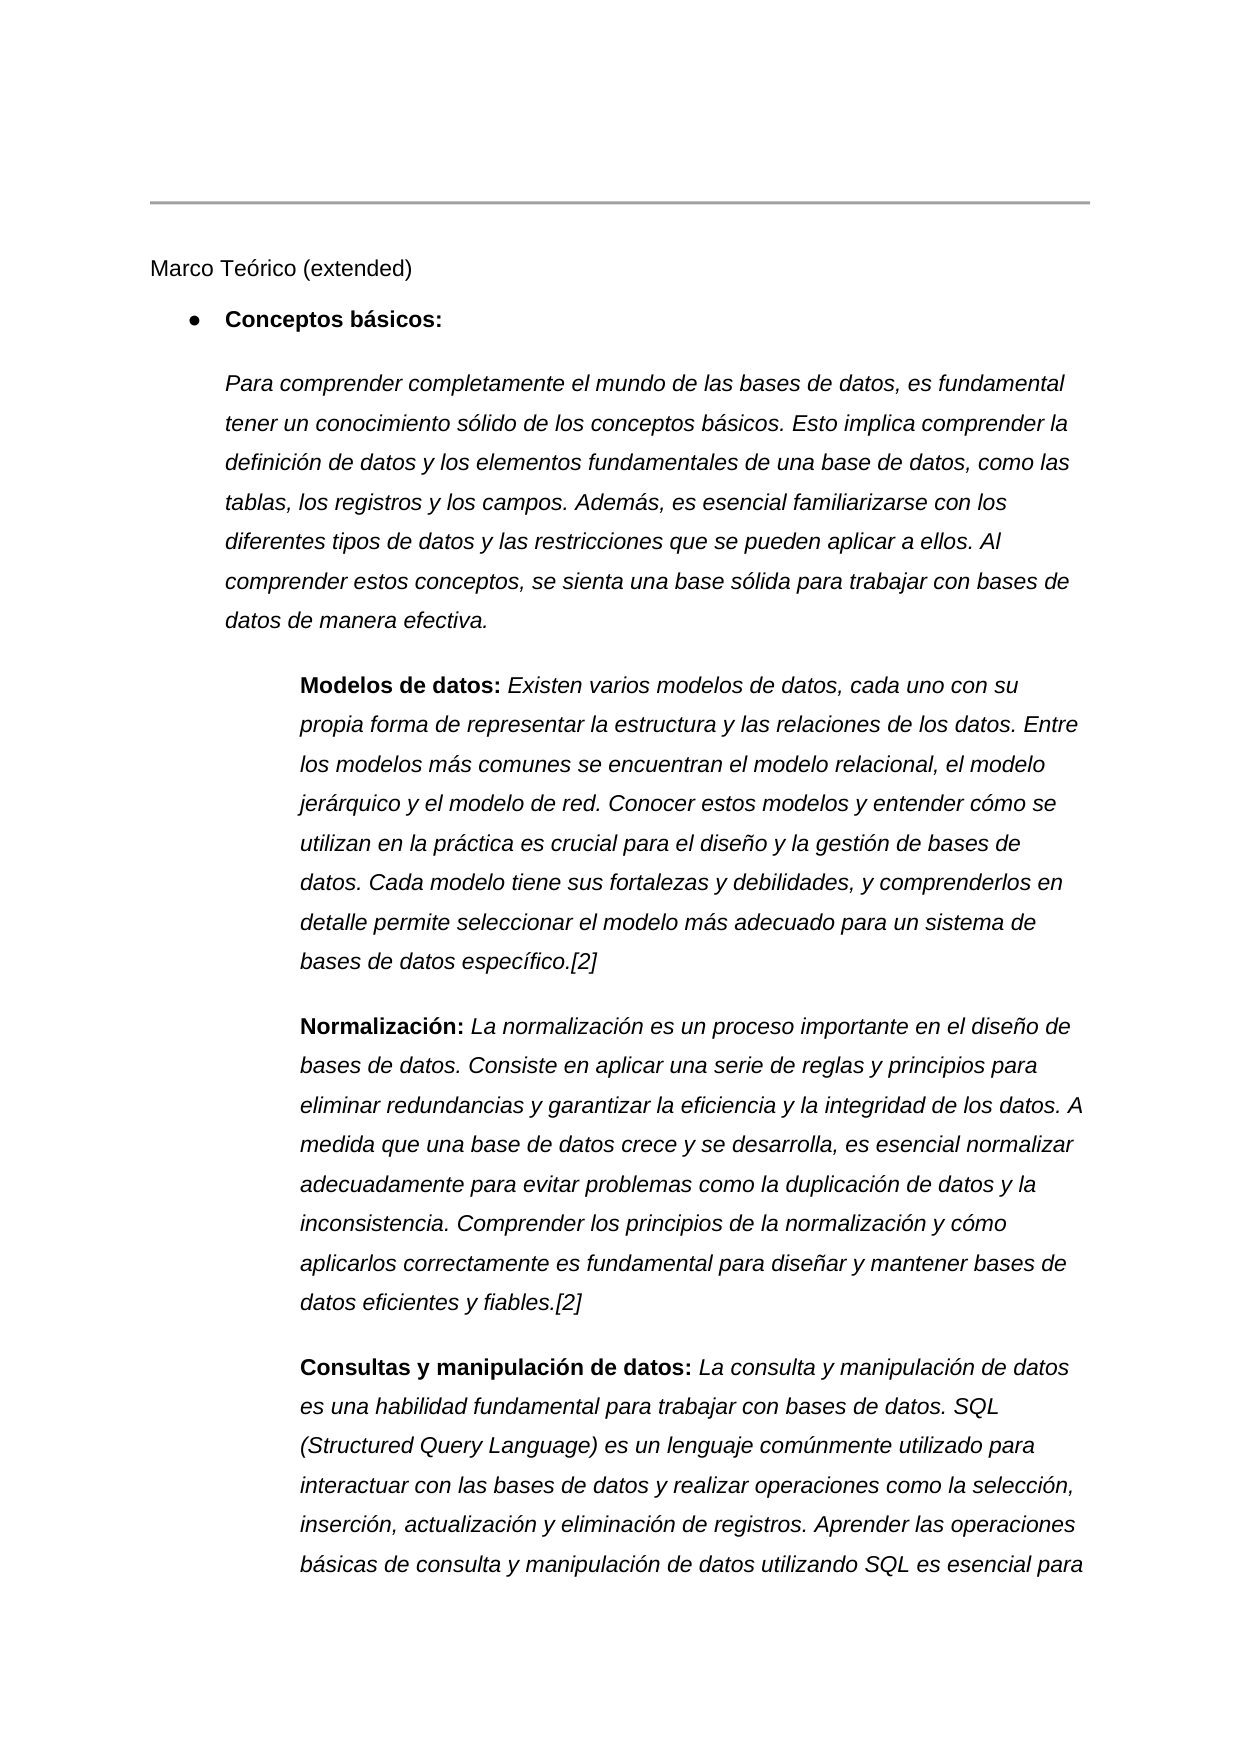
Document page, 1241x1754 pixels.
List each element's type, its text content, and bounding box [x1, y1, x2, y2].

text Normalización: La normalización es un proceso importante en el diseño de bases de datos. Consiste en aplicar una serie de reglas y principios para eliminar redundancias y garantizar la eficiencia y la integridad de los datos. A medida que una base de datos crece y se desarrolla, es esencial normalizar adecuadamente para evitar problemas como la duplicación de datos y la inconsistencia. Comprender los principios de la normalización y cómo aplicarlos correctamente es fundamental para diseñar y mantener bases de datos eficientes y fiables.[2] [300, 1013, 1090, 1315]
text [300, 1353, 1090, 1577]
text Modelos de datos: Existen varios modelos de datos, cada uno con su propia forma de representar la estructura y las relaciones de los datos. Entre los modelos más comunes se encuentran el modelo relacional, el modelo jerárquico y el modelo de red. Conocer estos modelos y entender cómo se utilizan en la práctica es crucial para el diseño y la gestión de bases de datos. Cada modelo tiene sus fortalezas y debilidades, y comprenderlos en detalle permite seleccionar el modelo más adecuado para un sistema de bases de datos específico.[2] [300, 672, 1090, 974]
list Conceptos básicos: [187, 306, 1090, 332]
text Para comprender completamente el mundo de las bases de datos, es fundamental tener un conocimiento sólido de los conceptos básicos. Esto implica comprender la definición de datos y los elementos fundamentales de una base de datos, como las tablas, los registros y los campos. Además, es esencial familiarizarse con los diferentes tipos de datos y las restricciones que se pueden aplicar a ellos. Al comprender estos conceptos, se sienta una base sólida para trabajar con bases de datos de manera efectiva. [225, 370, 1090, 634]
text Marco Teórico (extended) [150, 254, 1090, 281]
